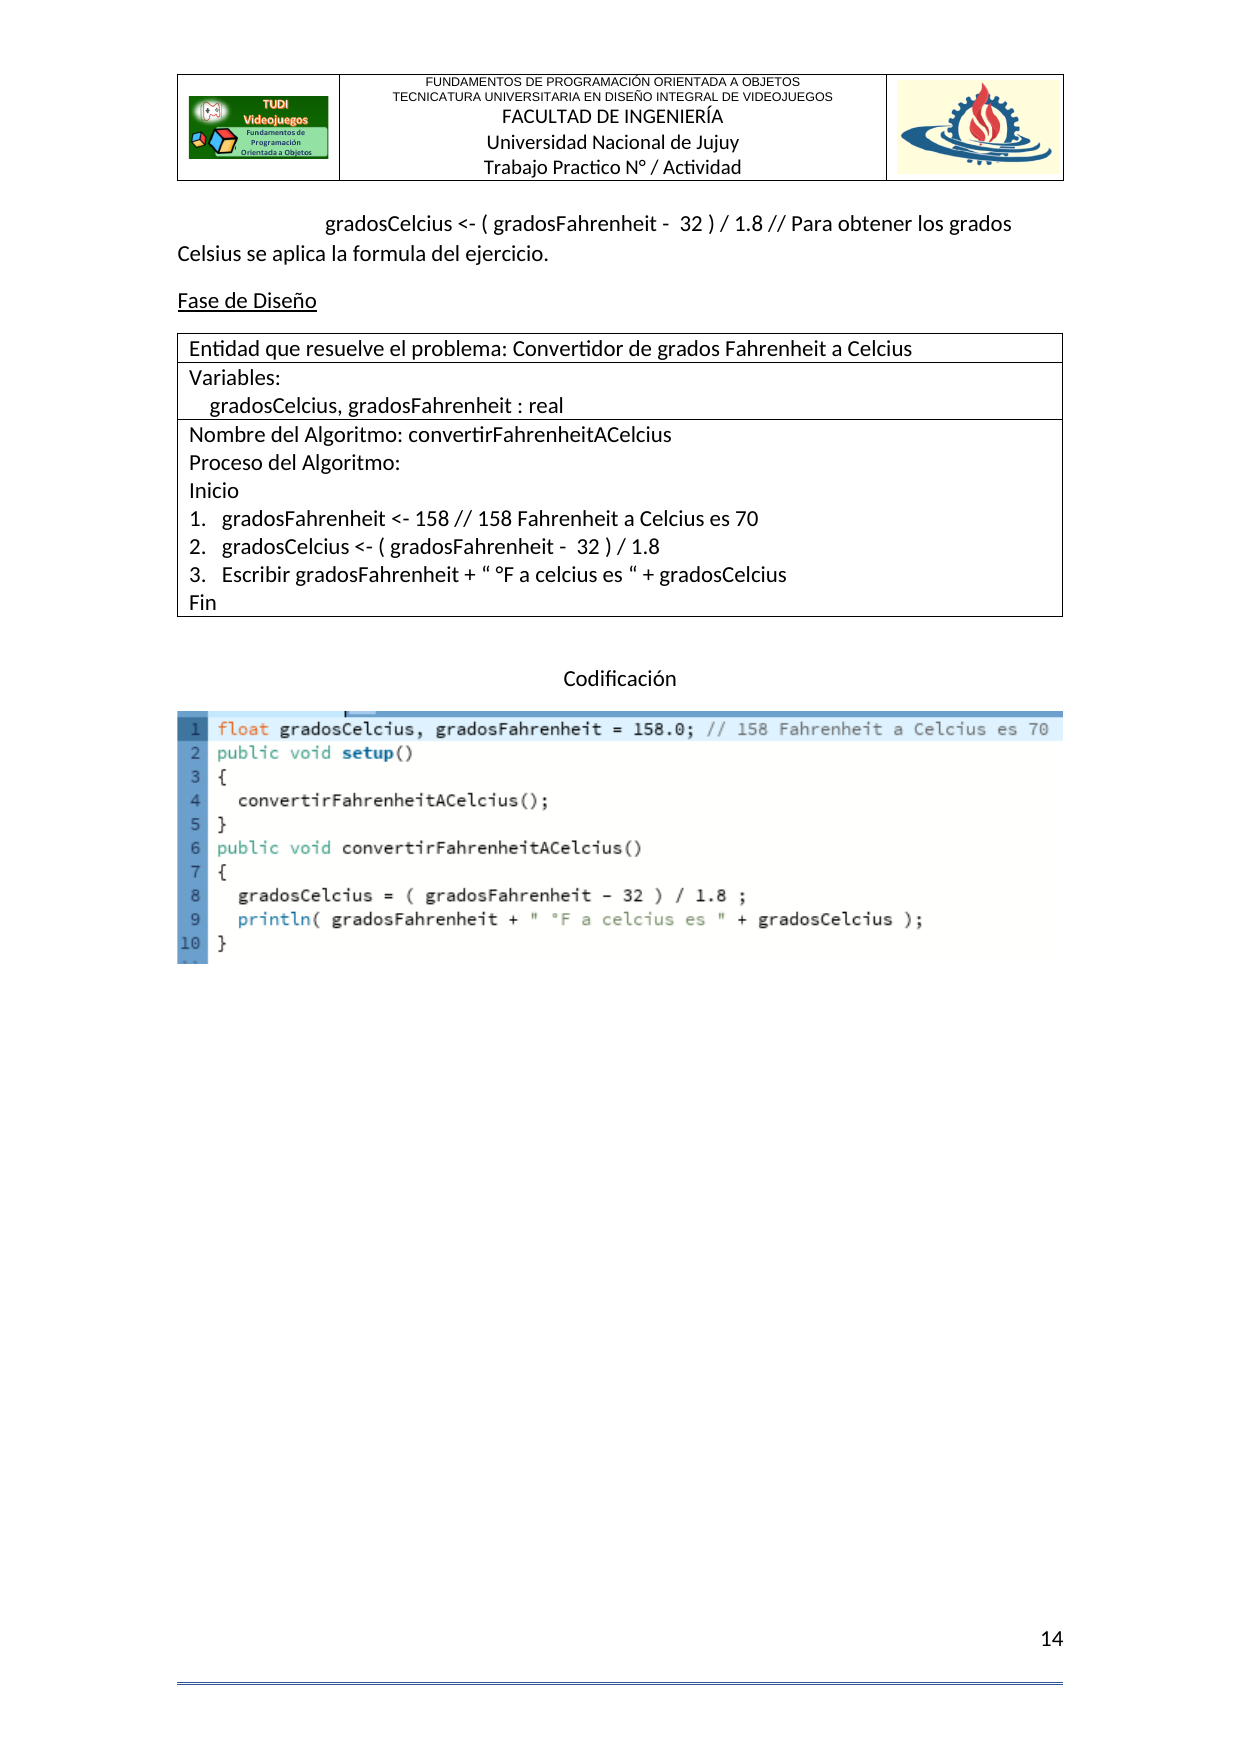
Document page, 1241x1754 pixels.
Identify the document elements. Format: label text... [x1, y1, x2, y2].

table_cell Variables: gradosCelcius, gradosFahrenheit : real [178, 363, 1062, 419]
text gradosCelcius <- ( gradosFahrenheit - 32 ) / 1.8 // Para obtener los grados Celsius se aplica la formula del ejercicio. [177, 209, 1063, 267]
picture [897, 80, 1060, 174]
picture [188, 96, 329, 159]
text Codificación [177, 664, 1063, 692]
picture [177, 711, 1063, 964]
table_header Entidad que resuelve el problema: Convertidor de grados Fahrenheit a Celcius [178, 334, 1062, 362]
table_cell Nombre del Algoritmo: convertirFahrenheitACelcius Proceso del Algoritmo: Inicio 1. gradosFahrenheit <- 158 // 158 Fahrenheit a Celcius es 70 2. gradosCelcius <- ( gradosFahrenheit - 32 ) / 1.8 3. Escribir gradosFahrenheit + “ °F a celcius es “ + gradosCelcius Fin [178, 420, 1062, 616]
text Fase de Diseño [177, 286, 1063, 314]
